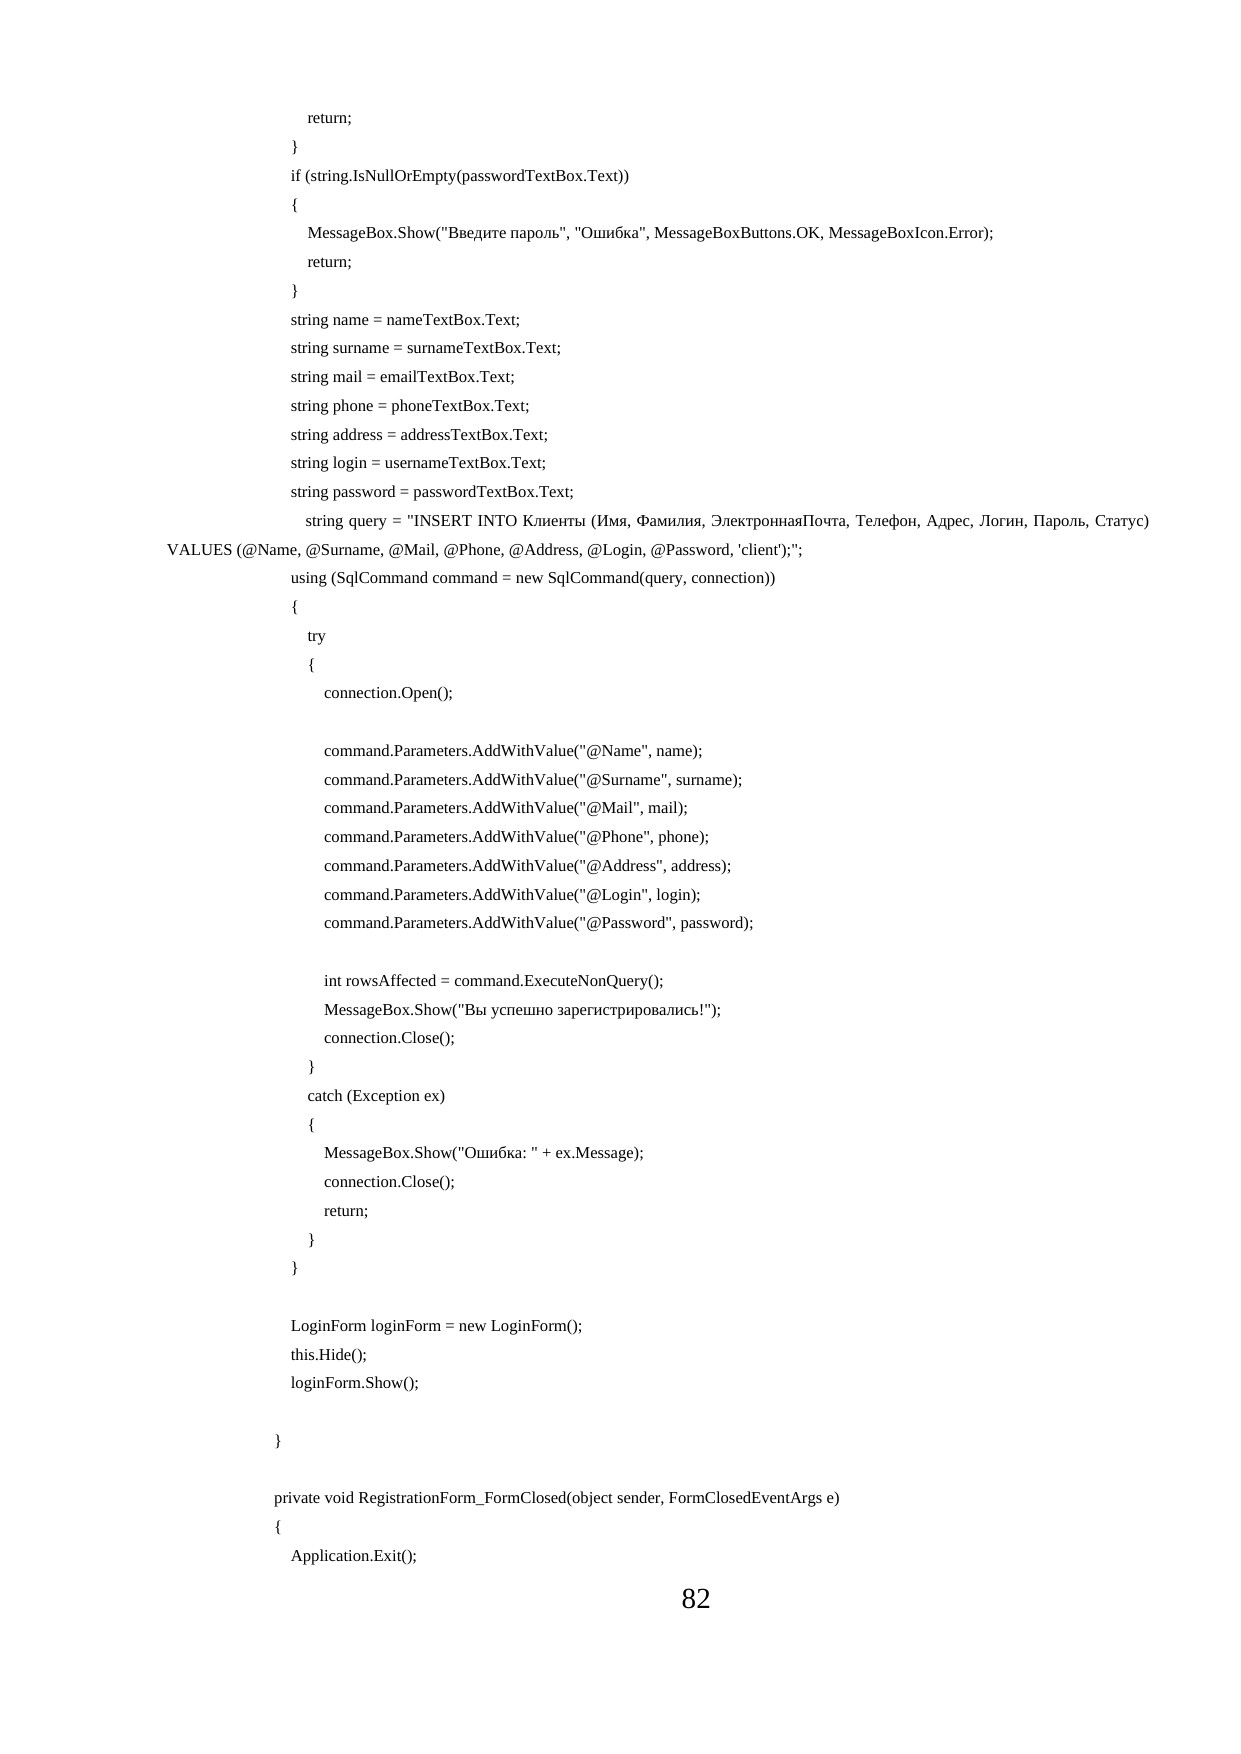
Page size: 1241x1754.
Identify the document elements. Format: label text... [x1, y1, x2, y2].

text string address = addressTextBox.Text; [167, 424, 1151, 444]
text } [167, 137, 1151, 156]
text this.Hide(); [167, 1344, 1151, 1364]
text MessageBox.Show("Вы успешно зарегистрировались!"); [167, 999, 1151, 1019]
text connection.Close(); [167, 1172, 1151, 1191]
text { [167, 597, 1151, 616]
text } [167, 1431, 1151, 1450]
text command.Parameters.AddWithValue("@Name", name); [167, 741, 1151, 760]
text } [167, 1057, 1151, 1076]
text Application.Exit(); [167, 1546, 1151, 1565]
text if (string.IsNullOrEmpty(passwordTextBox.Text)) [167, 166, 1151, 185]
text } [167, 1229, 1151, 1249]
text command.Parameters.AddWithValue("@Login", login); [167, 884, 1151, 904]
text string surname = surnameTextBox.Text; [167, 338, 1151, 357]
text catch (Exception ex) [167, 1086, 1151, 1105]
text return; [167, 252, 1151, 271]
text command.Parameters.AddWithValue("@Mail", mail); [167, 798, 1151, 817]
text { [167, 654, 1151, 674]
text } [167, 1258, 1151, 1277]
text using (SqlCommand command = new SqlCommand(query, connection)) [167, 568, 1151, 587]
text command.Parameters.AddWithValue("@Password", password); [167, 913, 1151, 932]
text int rowsAffected = command.ExecuteNonQuery(); [167, 971, 1151, 990]
text string query = "INSERT INTO Клиенты (Имя, Фамилия, ЭлектроннаяПочта, Телефон, Адрес, Логин, Пароль, Статус) VALUES (@Name, @Surname, @Mail, @Phone, @Address, @Login, @Password, 'client');"; [167, 511, 1151, 559]
text private void RegistrationForm_FormClosed(object sender, FormClosedEventArgs e) [167, 1488, 1151, 1507]
text LoginForm loginForm = new LoginForm(); [167, 1316, 1151, 1335]
text string login = usernameTextBox.Text; [167, 453, 1151, 472]
text } [167, 281, 1151, 300]
text string name = nameTextBox.Text; [167, 309, 1151, 329]
text command.Parameters.AddWithValue("@Surname", surname); [167, 769, 1151, 789]
text command.Parameters.AddWithValue("@Phone", phone); [167, 827, 1151, 846]
text loginForm.Show(); [167, 1373, 1151, 1392]
text MessageBox.Show("Введите пароль", "Ошибка", MessageBoxButtons.OK, MessageBoxIcon.Error); [167, 223, 1151, 242]
text return; [167, 1201, 1151, 1220]
text { [167, 1114, 1151, 1134]
text connection.Close(); [167, 1028, 1151, 1047]
text return; [167, 108, 1151, 127]
text connection.Open(); [167, 683, 1151, 702]
text string phone = phoneTextBox.Text; [167, 396, 1151, 415]
text MessageBox.Show("Ошибка: " + ex.Message); [167, 1143, 1151, 1162]
text { [167, 194, 1151, 214]
text { [167, 1517, 1151, 1536]
text try [167, 626, 1151, 645]
text command.Parameters.AddWithValue("@Address", address); [167, 856, 1151, 875]
text string password = passwordTextBox.Text; [167, 482, 1151, 501]
text string mail = emailTextBox.Text; [167, 367, 1151, 386]
